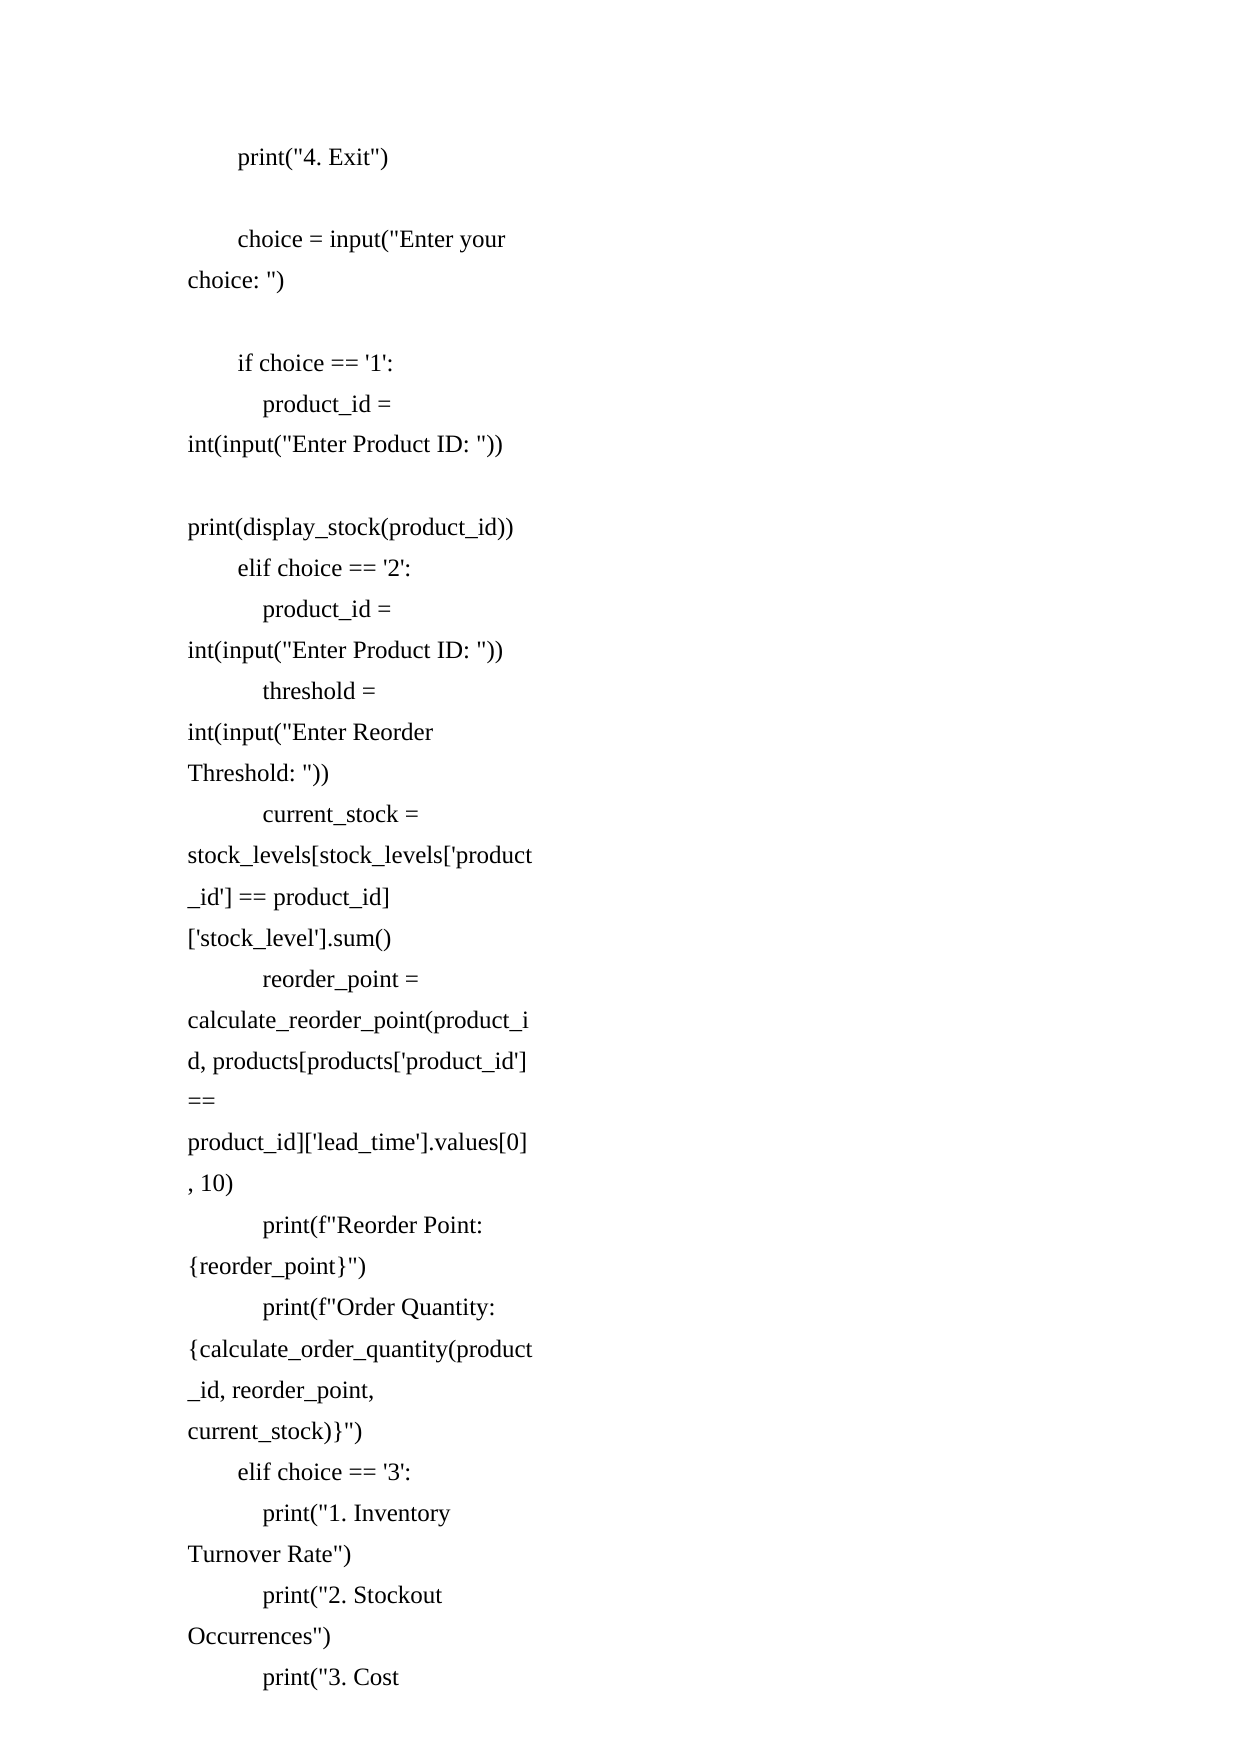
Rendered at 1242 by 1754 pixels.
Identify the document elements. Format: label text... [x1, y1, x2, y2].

text _id'] == product_id]['stock_level'].sum() [187, 882, 510, 951]
text threshold = int(input("Enter Reorder Threshold: ")) [187, 676, 435, 787]
text print("2. Stockout Occurrences") [187, 1580, 444, 1650]
text {reorder_point}") [187, 1251, 1181, 1280]
text choice = input("Enter your choice: ") [187, 224, 508, 294]
text Turnover Rate") [187, 1539, 1181, 1568]
text int(input("Enter Product ID: ")) [187, 430, 1181, 458]
text product_id = int(input("Enter Product ID: ")) [187, 594, 503, 664]
text print(f"Reorder Point: [262, 1210, 1181, 1239]
text product_id]['lead_time'].values[0] [187, 1127, 1181, 1156]
text reorder_point = calculate_reorder_point(product_i d, products[products['product_id'] [187, 964, 531, 1074]
text , 10) [187, 1168, 1181, 1197]
text {calculate_order_quantity(product [187, 1334, 1181, 1363]
text print(display_stock(product_id)) elif choice == '2': [187, 512, 516, 582]
text if choice == '1': product_id = [237, 348, 396, 417]
text print("3. Cost [262, 1662, 1181, 1691]
text elif choice == '3': print("1. Inventory [237, 1457, 451, 1527]
text current_stock = stock_levels[stock_levels['product [187, 799, 534, 869]
text print("4. Exit") [237, 142, 1181, 170]
text print(f"Order Quantity: [262, 1292, 1181, 1321]
text == [187, 1087, 1181, 1115]
text _id, reorder_point, current_stock)}") [187, 1375, 376, 1445]
